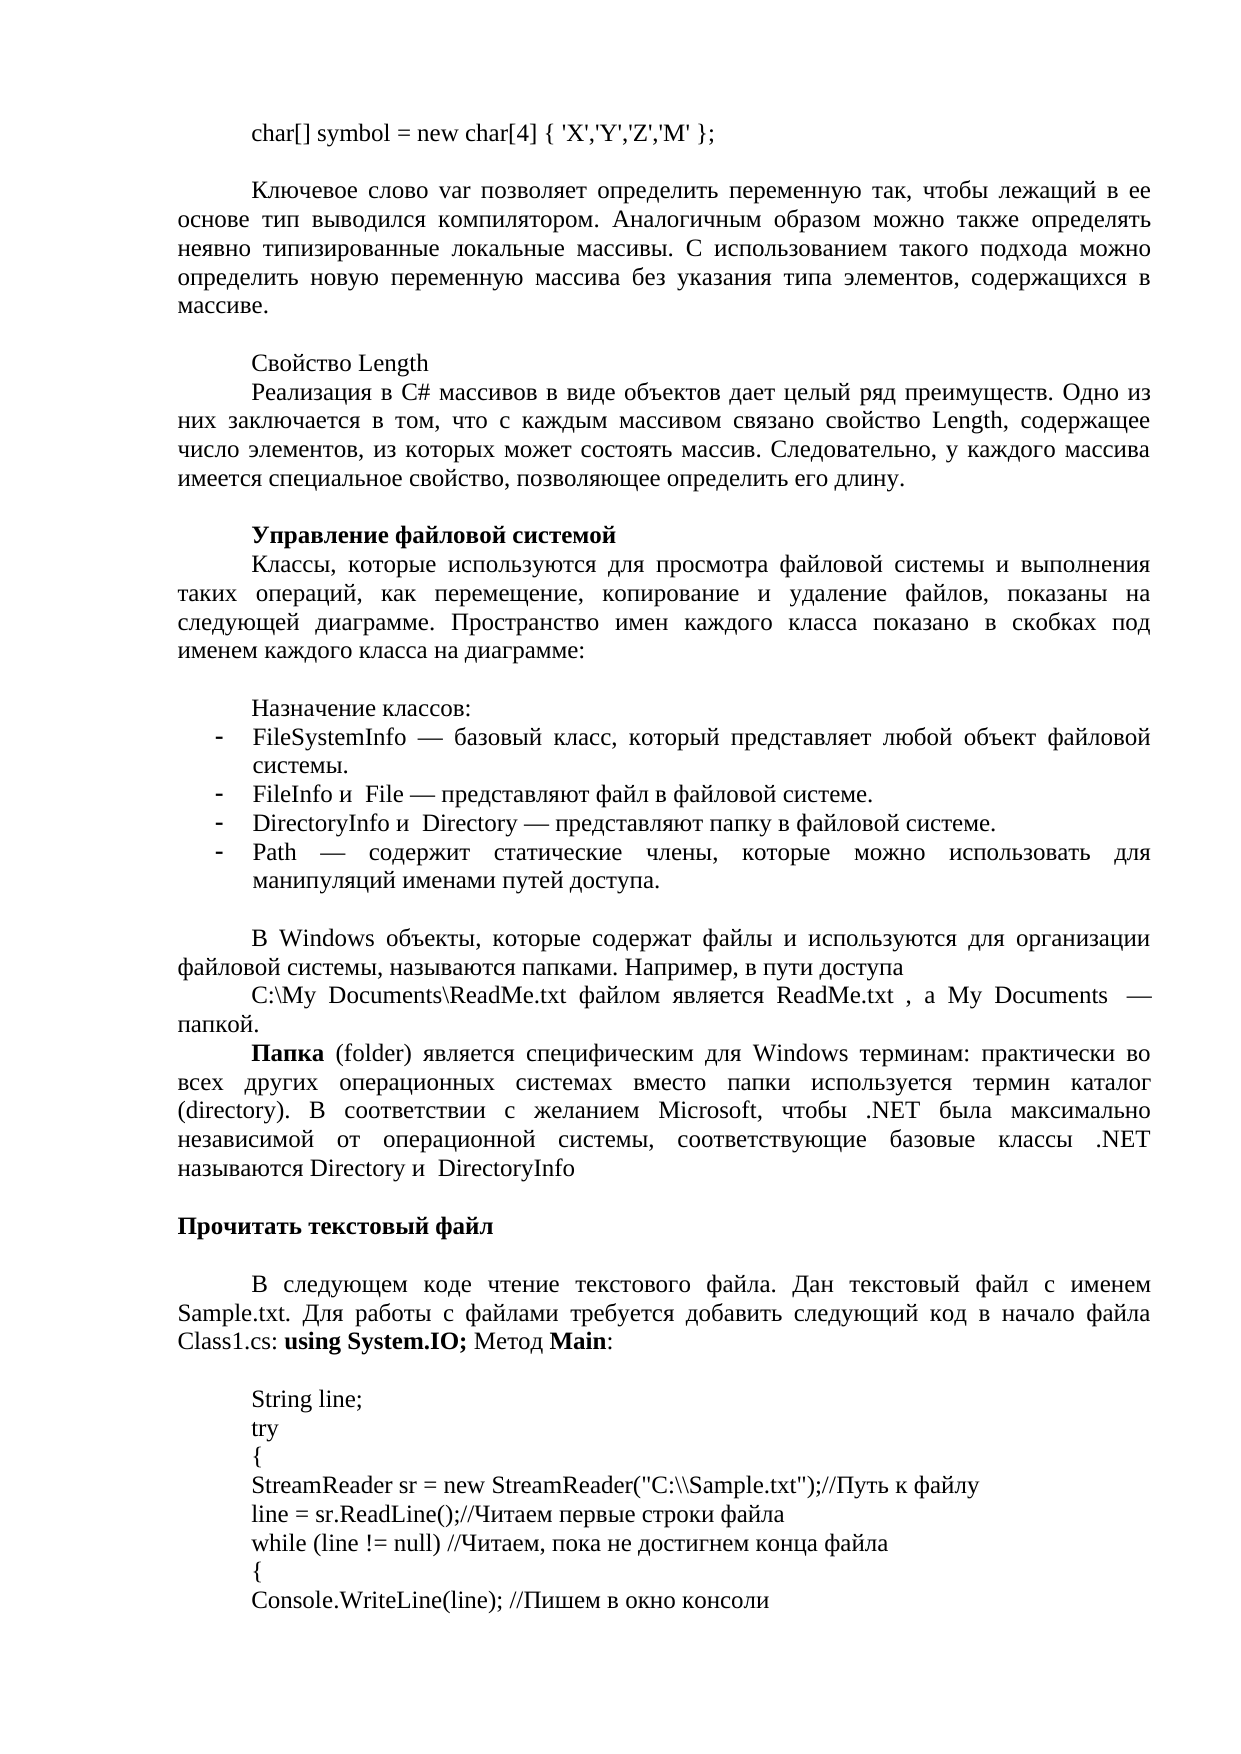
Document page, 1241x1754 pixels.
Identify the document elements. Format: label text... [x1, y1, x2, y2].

text StreamReader sr = new StreamReader("C:\\Sample.txt");//Путь к файлу [177, 1470, 1152, 1499]
text Свойство Length [177, 348, 1152, 377]
text try [177, 1413, 1152, 1441]
list DirectoryInfo и Directory — представляют папку в файловой системе. [215, 808, 1152, 837]
text { [177, 1556, 1152, 1585]
text Console.WriteLine(line); //Пишем в окно консоли [177, 1585, 1152, 1614]
list FileSystemInfo — базовый класс, который представляет любой объект файловой системы. [215, 722, 1152, 779]
text line = sr.ReadLine();//Читаем первые строки файла [177, 1499, 1152, 1528]
text Ключевое слово var позволяет определить переменную так, чтобы лежащий в ее основе тип выводился компилятором. Аналогичным образом можно также определять неявно типизированные локальные массивы. С использованием такого подхода можно определить новую переменную массива без указания типа элементов, содержащихся в массиве. [177, 176, 1152, 319]
text { [177, 1441, 1152, 1470]
text В Windows объекты, которые содержат файлы и используются для организации файловой системы, называются папками. Например, в пути доступа [177, 923, 1152, 981]
text Назначение классов: [177, 693, 1152, 722]
list FileInfo и File — представляют файл в файловой системе. [215, 779, 1152, 808]
text C:\My Documents\ReadMe.txt файлом является ReadMe.txt , а My Documents — папкой. [177, 981, 1152, 1038]
text Прочитать текстовый файл [177, 1211, 1152, 1240]
text while (line != null) //Читаем, пока не достигнем конца файла [177, 1528, 1152, 1556]
text char[] symbol = new char[4] { 'X','Y','Z','M' }; [177, 118, 1152, 147]
text Управление файловой системой [177, 521, 1152, 549]
text Реализация в C# массивов в виде объектов дает целый ряд преимуществ. Одно из них заключается в том, что с каждым массивом связано свойство Length, содержащее число элементов, из которых может состоять массив. Следовательно, у каждого массива имеется специальное свойство, позволяющее определить его длину. [177, 377, 1152, 492]
text Папка (folder) является специфическим для Windows терминам: практически во всех других операционных системах вместо папки используется термин каталог (directory). В соответствии с желанием Microsoft, чтобы .NET была максимально независимой от операционной системы, соответствующие базовые классы .NET называются Directory и DirectoryInfo [177, 1038, 1152, 1182]
text String line; [177, 1384, 1152, 1413]
text В следующем коде чтение текстового файла. Дан текстовый файл с именем Sample.txt. Для работы с файлами требуется добавить следующий код в начало файла Class1.cs: using System.IO; Метод Main: [177, 1269, 1152, 1355]
text Классы, которые используются для просмотра файловой системы и выполнения таких операций, как перемещение, копирование и удаление файлов, показаны на следующей диаграмме. Пространство имен каждого класса показано в скобках под именем каждого класса на диаграмме: [177, 549, 1152, 664]
list Path — содержит статические члены, которые можно использовать для манипуляций именами путей доступа. [215, 837, 1152, 894]
